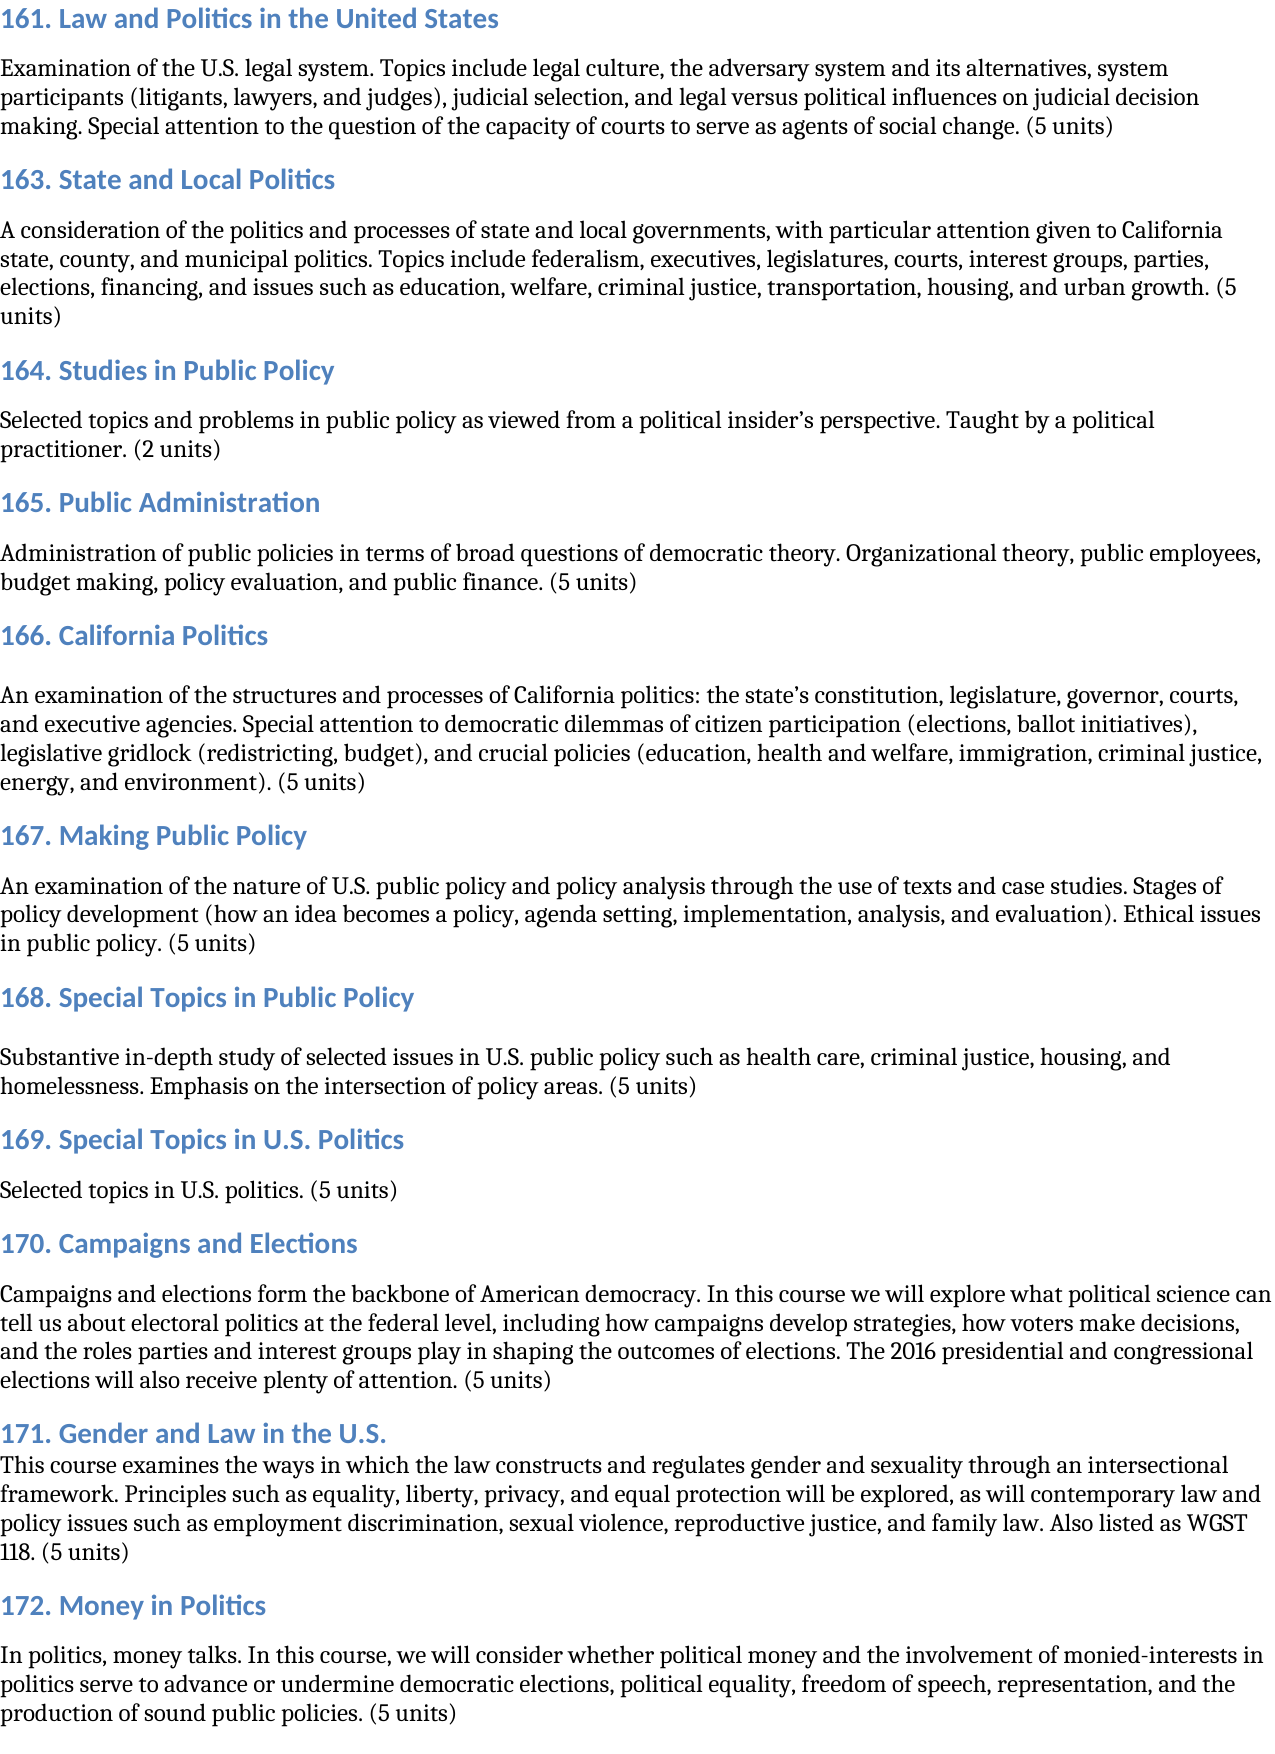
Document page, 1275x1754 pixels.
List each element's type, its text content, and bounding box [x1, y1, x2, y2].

text A consideration of the politics and processes of state and local governments, with particular attention given to California state, county, and municipal politics. Topics include federalism, executives, legislatures, courts, interest groups, parties, elections, financing, and issues such as education, welfare, criminal justice, transportation, housing, and urban growth. (5 units) [0, 216, 1275, 331]
text An examination of the nature of U.S. public policy and policy analysis through the use of texts and case studies. Stages of policy development (how an idea becomes a policy, agenda setting, implementation, analysis, and evaluation). Ethical issues in public policy. (5 units) [0, 872, 1275, 958]
subtitle 171. Gender and Law in the U.S. [0, 1416, 1275, 1451]
subtitle 163. State and Local Politics [0, 161, 1275, 197]
subtitle 169. Special Topics in U.S. Politics [0, 1121, 1275, 1157]
subtitle 170. Campaigns and Elections [0, 1225, 1275, 1261]
text Substantive in-depth study of selected issues in U.S. public policy such as health care, criminal justice, housing, and homelessness. Emphasis on the intersection of policy areas. (5 units) [0, 1043, 1275, 1101]
subtitle 165. Public Administration [0, 484, 1275, 520]
subtitle 167. Making Public Policy [0, 817, 1275, 853]
text Administration of public policies in terms of broad questions of democratic theory. Organizational theory, public employees, budget making, policy evaluation, and public finance. (5 units) [0, 539, 1275, 596]
subtitle 168. Special Topics in Public Policy [0, 979, 1275, 1014]
text Examination of the U.S. legal system. Topics include legal culture, the adversary system and its alternatives, system participants (litigants, lawyers, and judges), judicial selection, and legal versus political influences on judicial decision making. Special attention to the question of the capacity of courts to serve as agents of social change. (5 units) [0, 54, 1275, 141]
subtitle 161. Law and Politics in the United States [0, 0, 1275, 36]
text This course examines the ways in which the law constructs and regulates gender and sexuality through an intersectional framework. Principles such as equality, liberty, privacy, and equal protection will be explored, as will contemporary law and policy issues such as employment discrimination, sexual violence, reproductive justice, and family law. Also listed as WGST 118. (5 units) [0, 1451, 1275, 1566]
text Campaigns and elections form the backbone of American democracy. In this course we will explore what political science can tell us about electoral politics at the federal level, including how campaigns develop strategies, how voters make decisions, and the roles parties and interest groups play in shaping the outcomes of elections. The 2016 presidential and congressional elections will also receive plenty of attention. (5 units) [0, 1280, 1275, 1395]
subtitle 172. Money in Politics [0, 1587, 1275, 1623]
text Selected topics and problems in public policy as viewed from a political insider’s perspective. Taught by a political practitioner. (2 units) [0, 406, 1275, 463]
text Selected topics in U.S. politics. (5 units) [0, 1176, 1275, 1204]
text In politics, money talks. In this course, we will consider whether political money and the involvement of monied-interests in politics serve to advance or undermine democratic elections, political equality, freedom of speech, representation, and the production of sound public policies. (5 units) [0, 1641, 1275, 1728]
subtitle 164. Studies in Public Policy [0, 352, 1275, 387]
text An examination of the structures and processes of California politics: the state’s constitution, legislature, governor, courts, and executive agencies. Special attention to democratic dilemmas of citizen participation (elections, ballot initiatives), legislative gridlock (redistricting, budget), and crucial policies (education, health and welfare, immigration, criminal justice, energy, and environment). (5 units) [0, 681, 1275, 796]
subtitle 166. California Politics [0, 617, 1275, 653]
